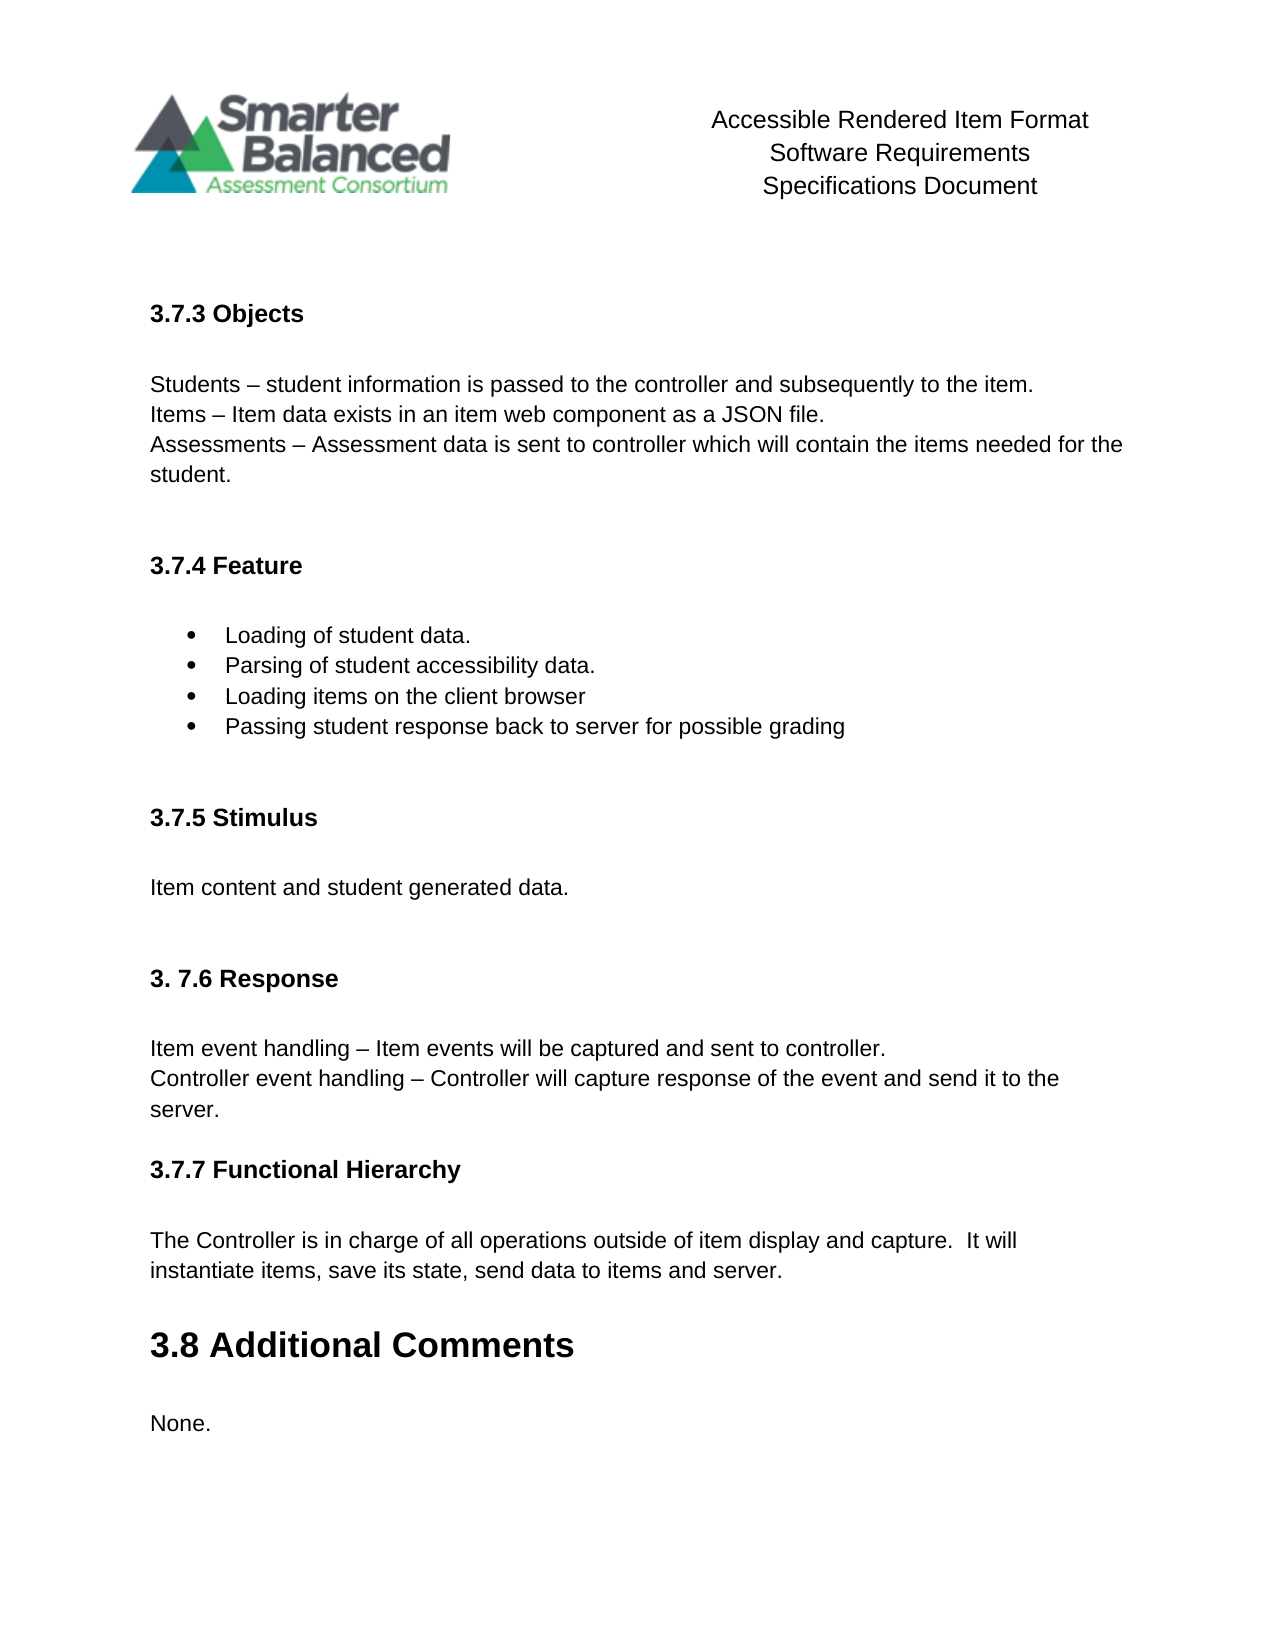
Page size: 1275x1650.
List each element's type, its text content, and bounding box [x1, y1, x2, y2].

text The Controller is in charge of all operations outside of item display and capture. It will instantiate items, save its state, send data to items and server. [150, 1227, 1125, 1283]
subtitle 3.7.4 Feature [150, 551, 1125, 579]
text Students – student information is passed to the controller and subsequently to the item. [150, 371, 1125, 397]
text Controller event handling – Controller will capture response of the event and send it to the server. [150, 1065, 1125, 1122]
subtitle 3.7.5 Stimulus [150, 802, 1125, 831]
text Item content and student generated data. [150, 874, 1125, 900]
text Items – Item data exists in an item web component as a JSON file. [150, 401, 1125, 427]
text Item event handling – Item events will be captured and sent to controller. [150, 1035, 1125, 1062]
list Parsing of student accessibility data. [187, 652, 1125, 679]
list Loading of student data. [187, 622, 1125, 649]
text None. [150, 1410, 1125, 1436]
subtitle 3.8 Additional Comments [150, 1324, 1125, 1365]
picture [131, 92, 451, 193]
text Assessments – Assessment data is sent to controller which will contain the items needed for the student. [150, 431, 1125, 487]
list Loading items on the client browser [187, 683, 1125, 709]
subtitle 3.7.3 Objects [150, 299, 1125, 328]
list Passing student response back to server for possible grading [187, 713, 1125, 739]
subtitle 3. 7.6 Response [150, 964, 1125, 992]
subtitle 3.7.7 Functional Hierarchy [150, 1155, 1125, 1184]
